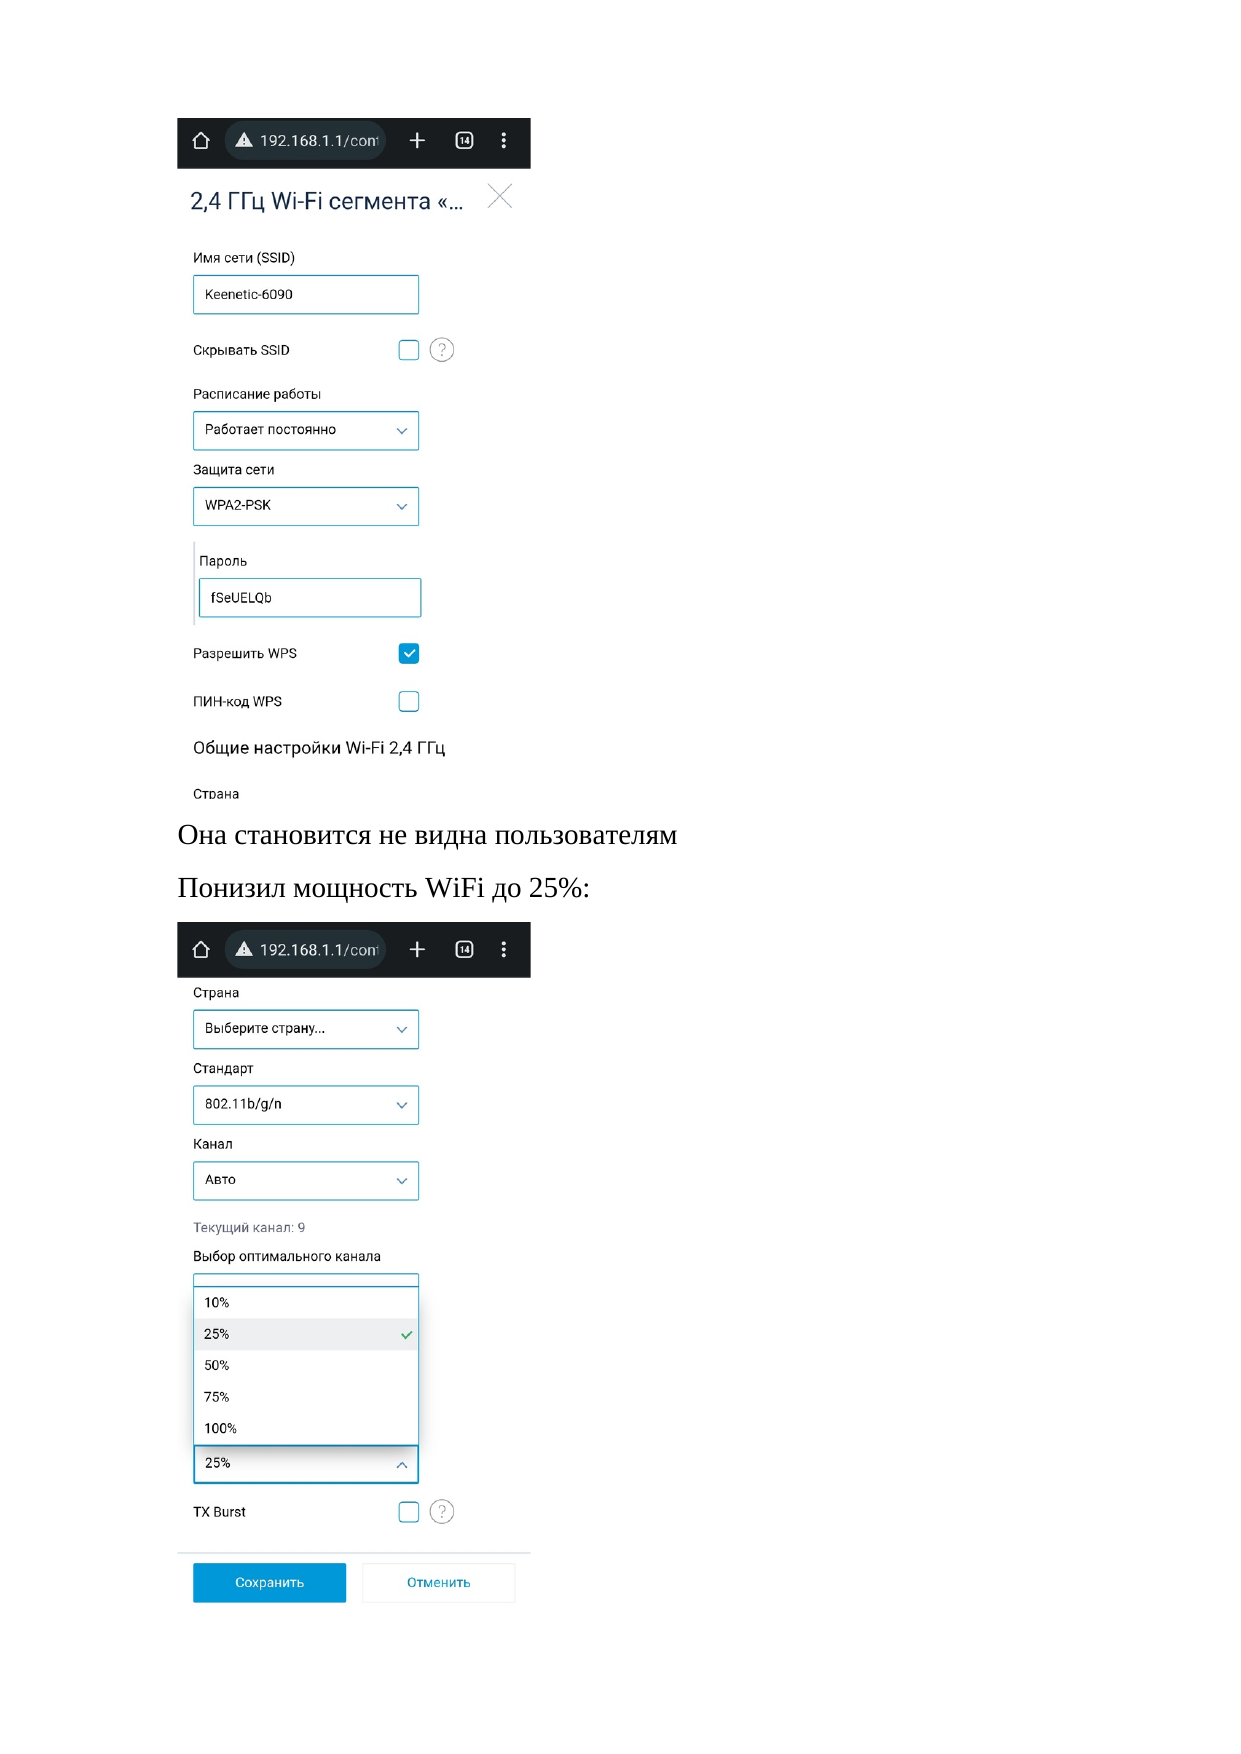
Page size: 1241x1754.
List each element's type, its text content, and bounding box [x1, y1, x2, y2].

text Понизил мощность WiFi до 25%: [177, 870, 1152, 903]
text Она становится не видна пользователям [177, 817, 1152, 851]
picture [177, 118, 531, 799]
picture [177, 922, 531, 1611]
